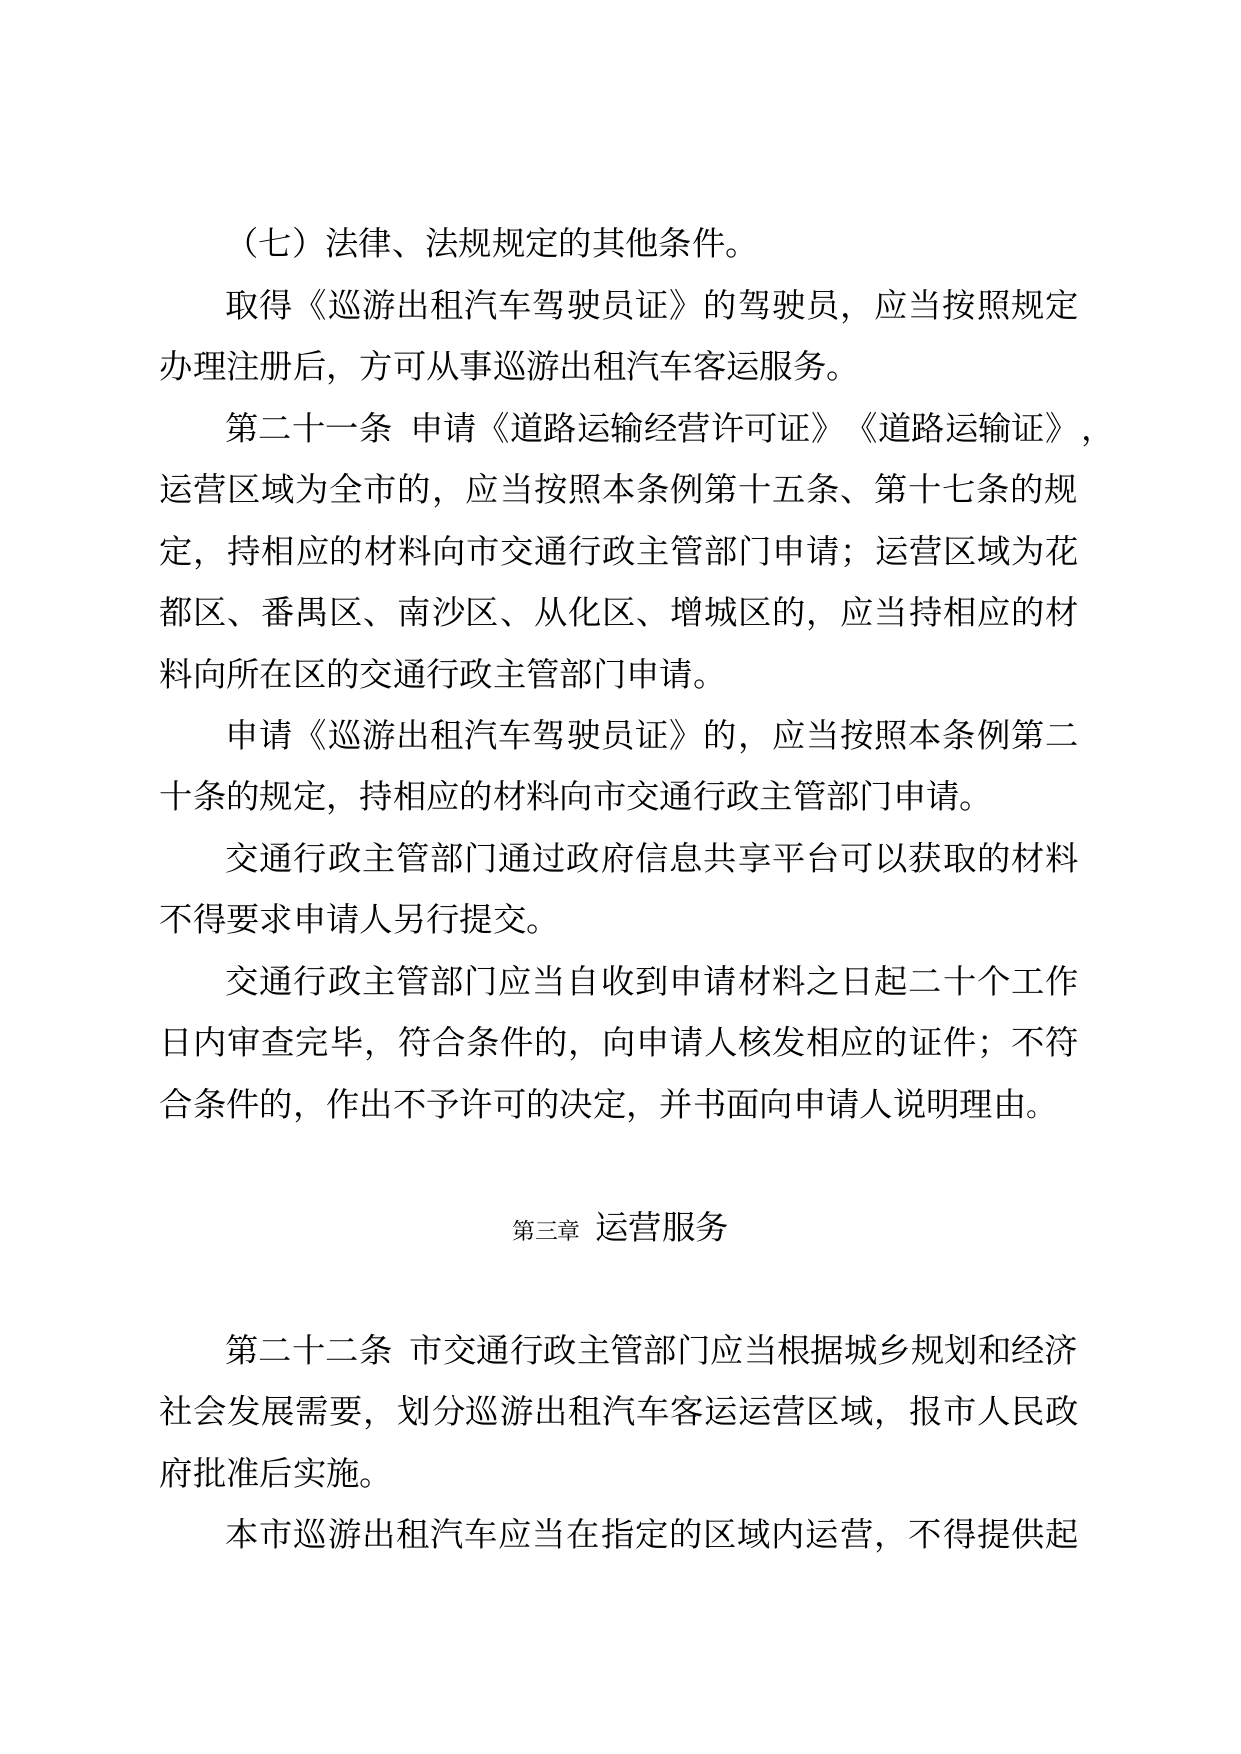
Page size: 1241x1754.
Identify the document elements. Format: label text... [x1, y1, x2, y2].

text 取得《巡游出租汽车驾驶员证》的驾驶员，应当按照规定办理注册后，方可从事巡游出租汽车客运服务。 [159, 268, 1081, 391]
text 第二十一条 申请《道路运输经营许可证》《道路运输证》，运营区域为全市的，应当按照本条例第十五条、第十七条的规定，持相应的材料向市交通行政主管部门申请；运营区域为花都区、番禺区、南沙区、从化区、增城区的，应当持相应的材料向所在区的交通行政主管部门申请。 [159, 391, 1081, 698]
list 运营服务 [159, 1190, 1081, 1251]
text 交通行政主管部门应当自收到申请材料之日起二十个工作日内审查完毕，符合条件的，向申请人核发相应的证件；不符合条件的，作出不予许可的决定，并书面向申请人说明理由。 [159, 944, 1081, 1128]
text 申请《巡游出租汽车驾驶员证》的，应当按照本条例第二十条的规定，持相应的材料向市交通行政主管部门申请。 [159, 698, 1081, 821]
text 第二十二条 市交通行政主管部门应当根据城乡规划和经济社会发展需要，划分巡游出租汽车客运运营区域，报市人民政府批准后实施。 [159, 1313, 1081, 1497]
text （七）法律、法规规定的其他条件。 [159, 207, 1081, 268]
text 交通行政主管部门通过政府信息共享平台可以获取的材料，不得要求申请人另行提交。 [159, 821, 1081, 944]
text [159, 1497, 1081, 1559]
